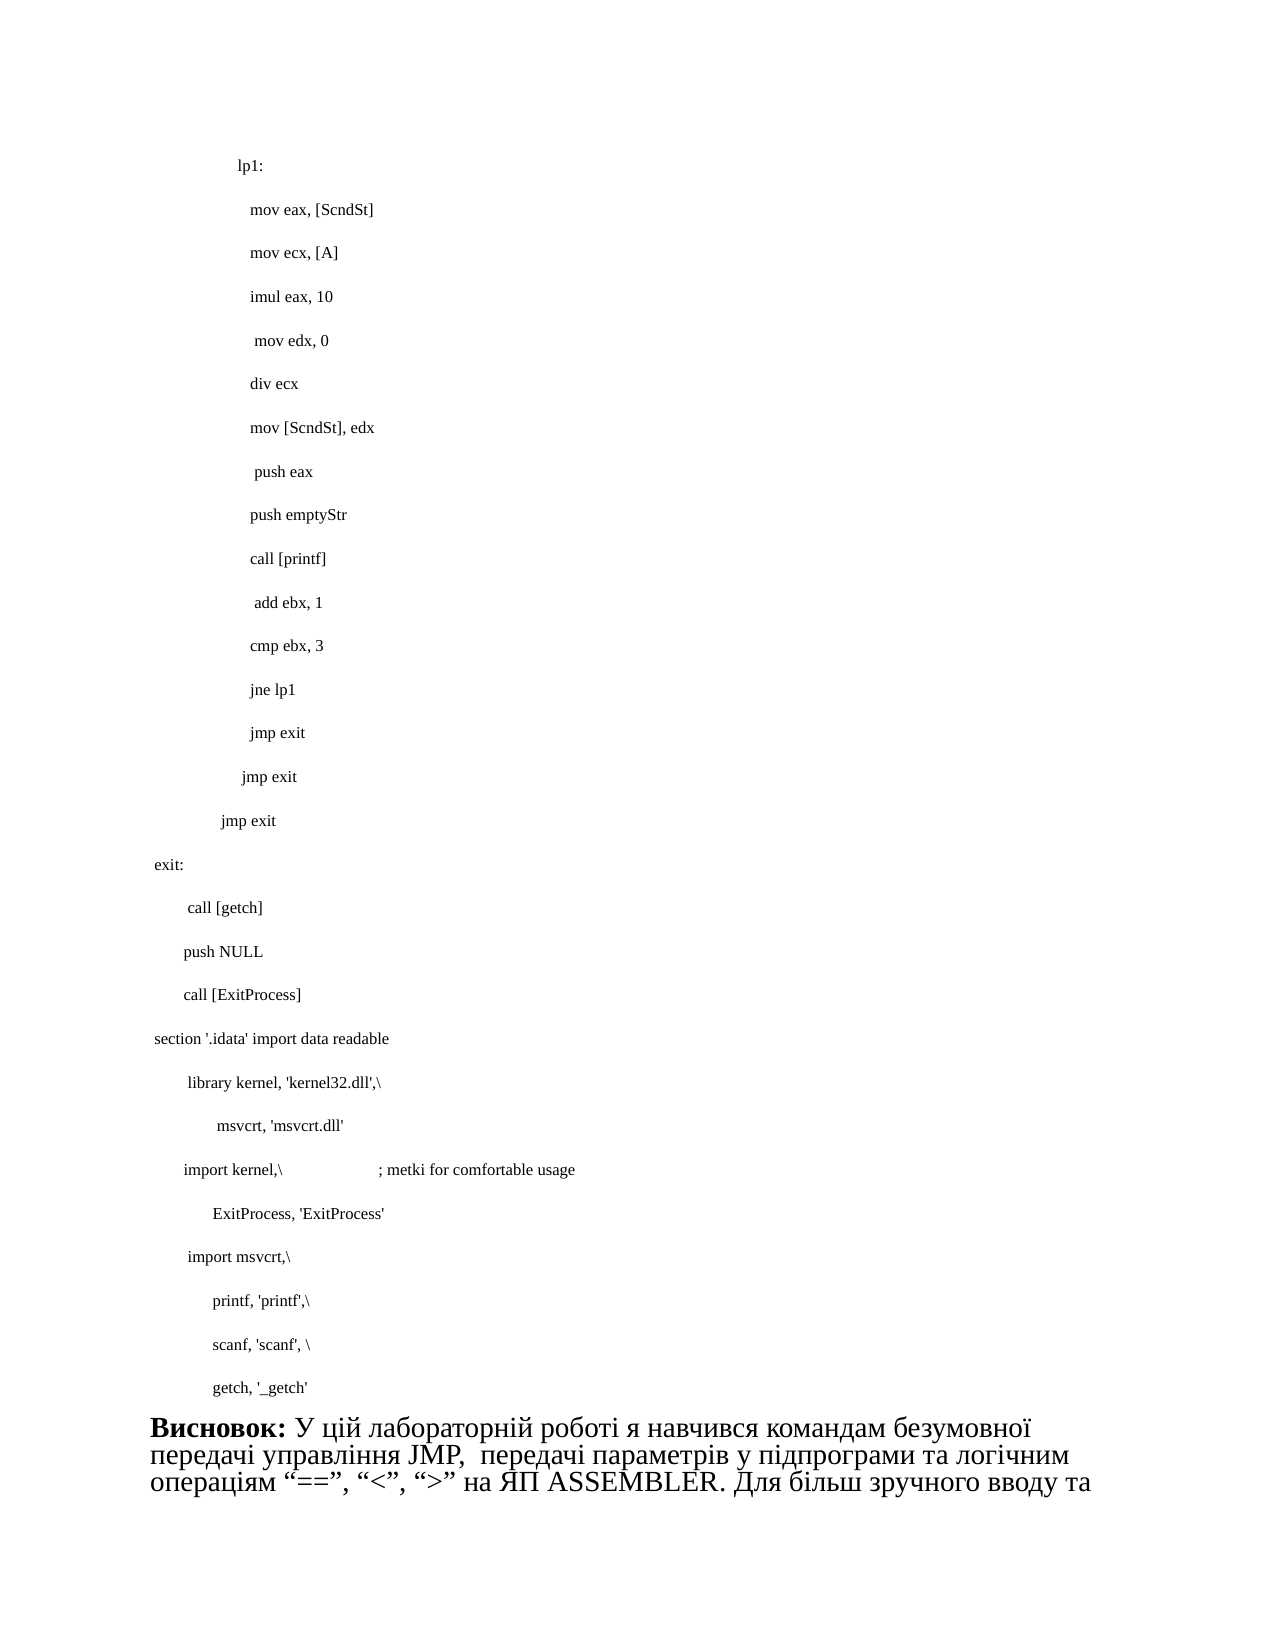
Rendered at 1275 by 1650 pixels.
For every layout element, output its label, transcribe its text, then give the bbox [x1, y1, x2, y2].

text mov eax, [ScndSt] [150, 194, 1125, 221]
text lp1: [150, 150, 1125, 177]
text call [printf] [150, 543, 1125, 570]
text import kernel,\ ; metki for comfortable usage [150, 1154, 1125, 1181]
text jmp exit [150, 761, 1125, 788]
text imul eax, 10 [150, 281, 1125, 308]
text jne lp1 [150, 674, 1125, 701]
text mov edx, 0 [150, 324, 1125, 352]
text getch, '_getch' [150, 1372, 1125, 1399]
text msvcrt, 'msvcrt.dll' [150, 1110, 1125, 1137]
text printf, 'printf',\ [150, 1285, 1125, 1312]
text scanf, 'scanf', \ [150, 1328, 1125, 1355]
text import msvcrt,\ [150, 1241, 1125, 1268]
text push NULL [150, 936, 1125, 963]
text section '.idata' import data readable [150, 1023, 1125, 1050]
text mov ecx, [A] [150, 237, 1125, 264]
text library kernel, 'kernel32.dll',\ [150, 1067, 1125, 1093]
text jmp exit [150, 805, 1125, 832]
text div ecx [150, 368, 1125, 395]
text call [getch] [150, 892, 1125, 919]
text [150, 1416, 1125, 1497]
text jmp exit [150, 717, 1125, 744]
text push emptyStr [150, 499, 1125, 526]
text call [ExitProcess] [150, 979, 1125, 1006]
text ExitProcess, 'ExitProcess' [150, 1197, 1125, 1224]
text push eax [150, 456, 1125, 482]
text exit: [150, 848, 1125, 875]
text cmp ebx, 3 [150, 630, 1125, 657]
text mov [ScndSt], edx [150, 412, 1125, 439]
text add ebx, 1 [150, 586, 1125, 613]
